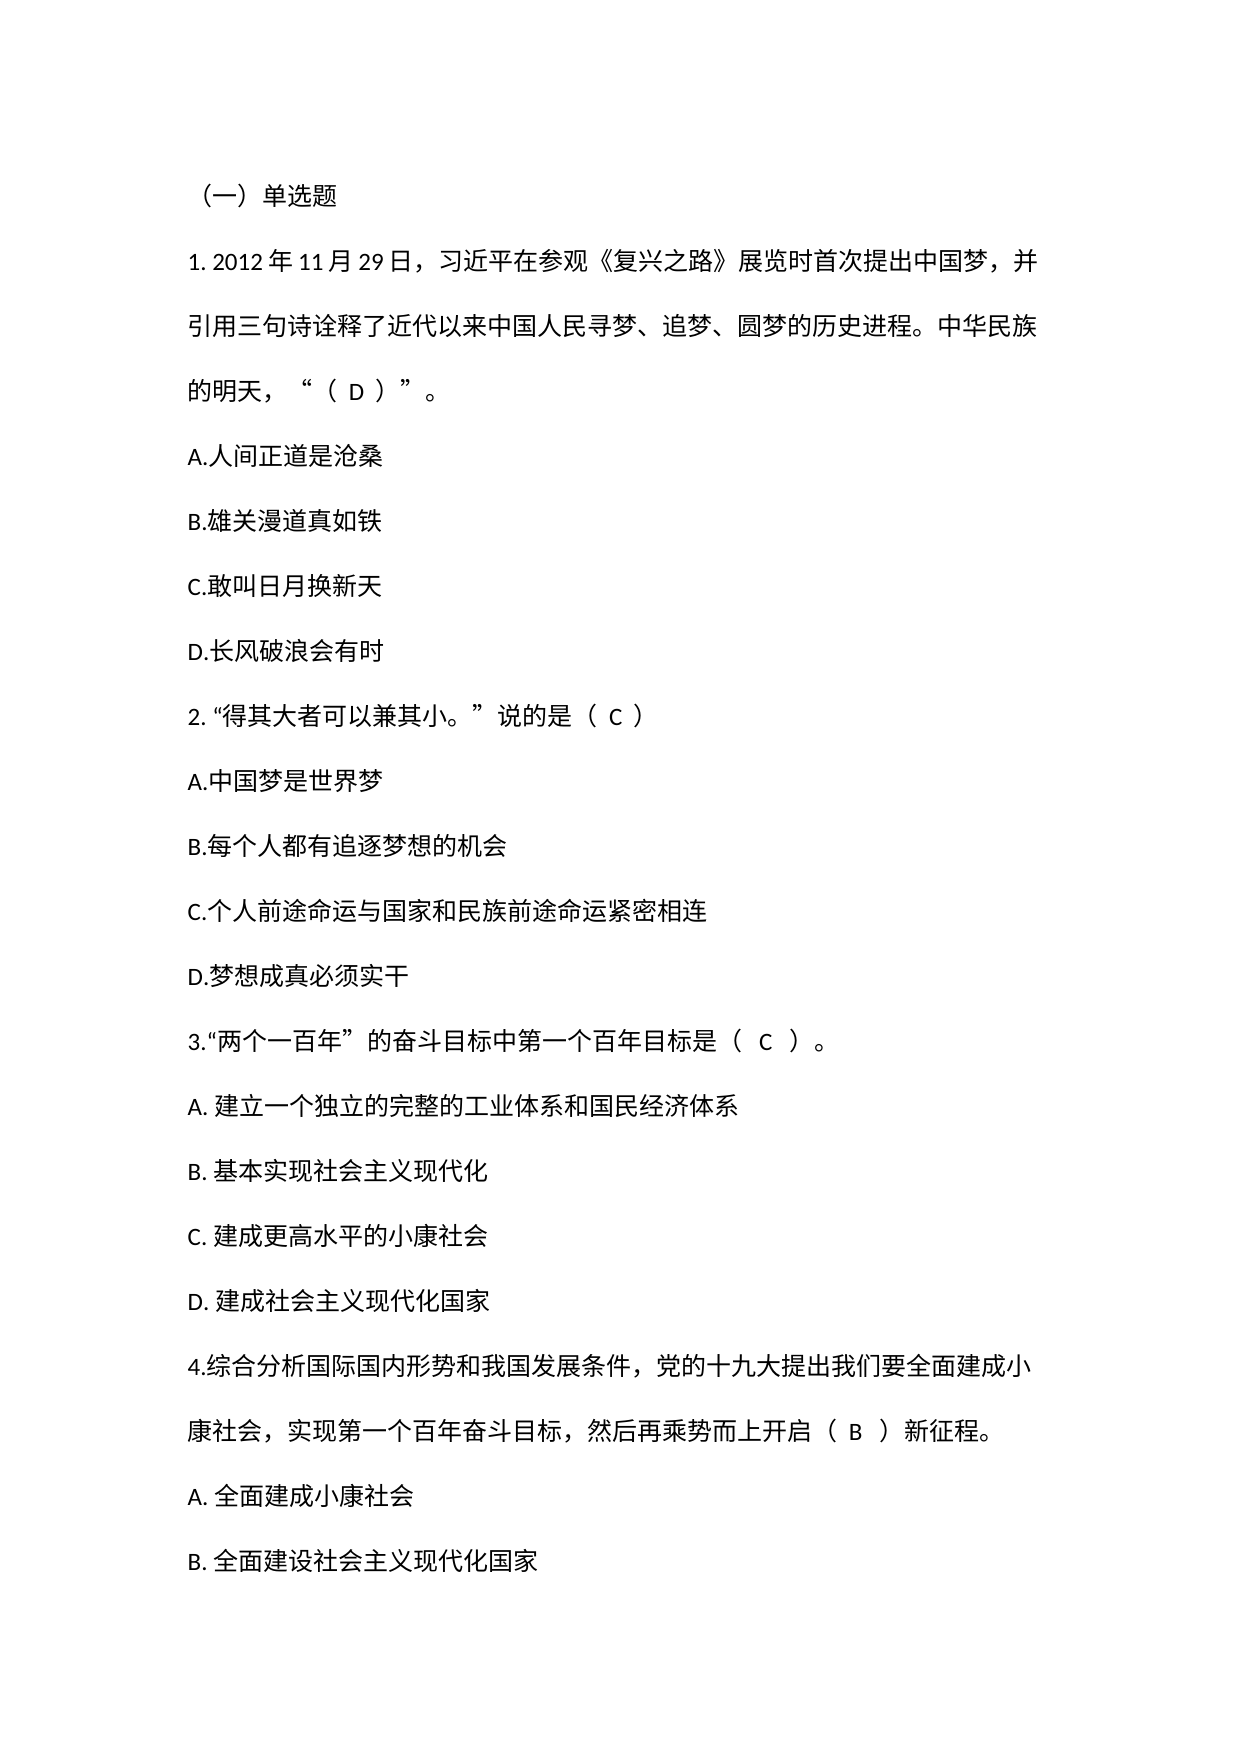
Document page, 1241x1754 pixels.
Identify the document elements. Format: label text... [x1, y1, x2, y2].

text D.长风破浪会有时 [187, 617, 1053, 682]
text D. 建成社会主义现代化国家 [187, 1267, 1053, 1332]
text A. 全面建成小康社会 [187, 1462, 1053, 1527]
text 3.“两个一百年”的奋斗目标中第一个百年目标是（ C ）。 [187, 1007, 1053, 1072]
text 1. 2012年11月29日，习近平在参观《复兴之路》展览时首次提出中国梦，并引用三句诗诠释了近代以来中国人民寻梦、追梦、圆梦的历史进程。中华民族的明天，“（ D ）”。 [187, 227, 1053, 422]
text A.人间正道是沧桑 [187, 422, 1053, 487]
text （一）单选题 [187, 162, 1053, 227]
text B.每个人都有追逐梦想的机会 [187, 812, 1053, 877]
text B.雄关漫道真如铁 [187, 487, 1053, 552]
text B. 基本实现社会主义现代化 [187, 1137, 1053, 1202]
text C.个人前途命运与国家和民族前途命运紧密相连 [187, 877, 1053, 942]
text 4.综合分析国际国内形势和我国发展条件，党的十九大提出我们要全面建成小康社会，实现第一个百年奋斗目标，然后再乘势而上开启（ B ）新征程。 [187, 1332, 1053, 1462]
text 2. “得其大者可以兼其小。”说的是（ C ） [187, 682, 1053, 747]
text C.敢叫日月换新天 [187, 552, 1053, 617]
text D.梦想成真必须实干 [187, 942, 1053, 1007]
text B. 全面建设社会主义现代化国家 [187, 1527, 1053, 1592]
text A.中国梦是世界梦 [187, 747, 1053, 812]
text C. 建成更高水平的小康社会 [187, 1202, 1053, 1267]
text A. 建立一个独立的完整的工业体系和国民经济体系 [187, 1072, 1053, 1137]
